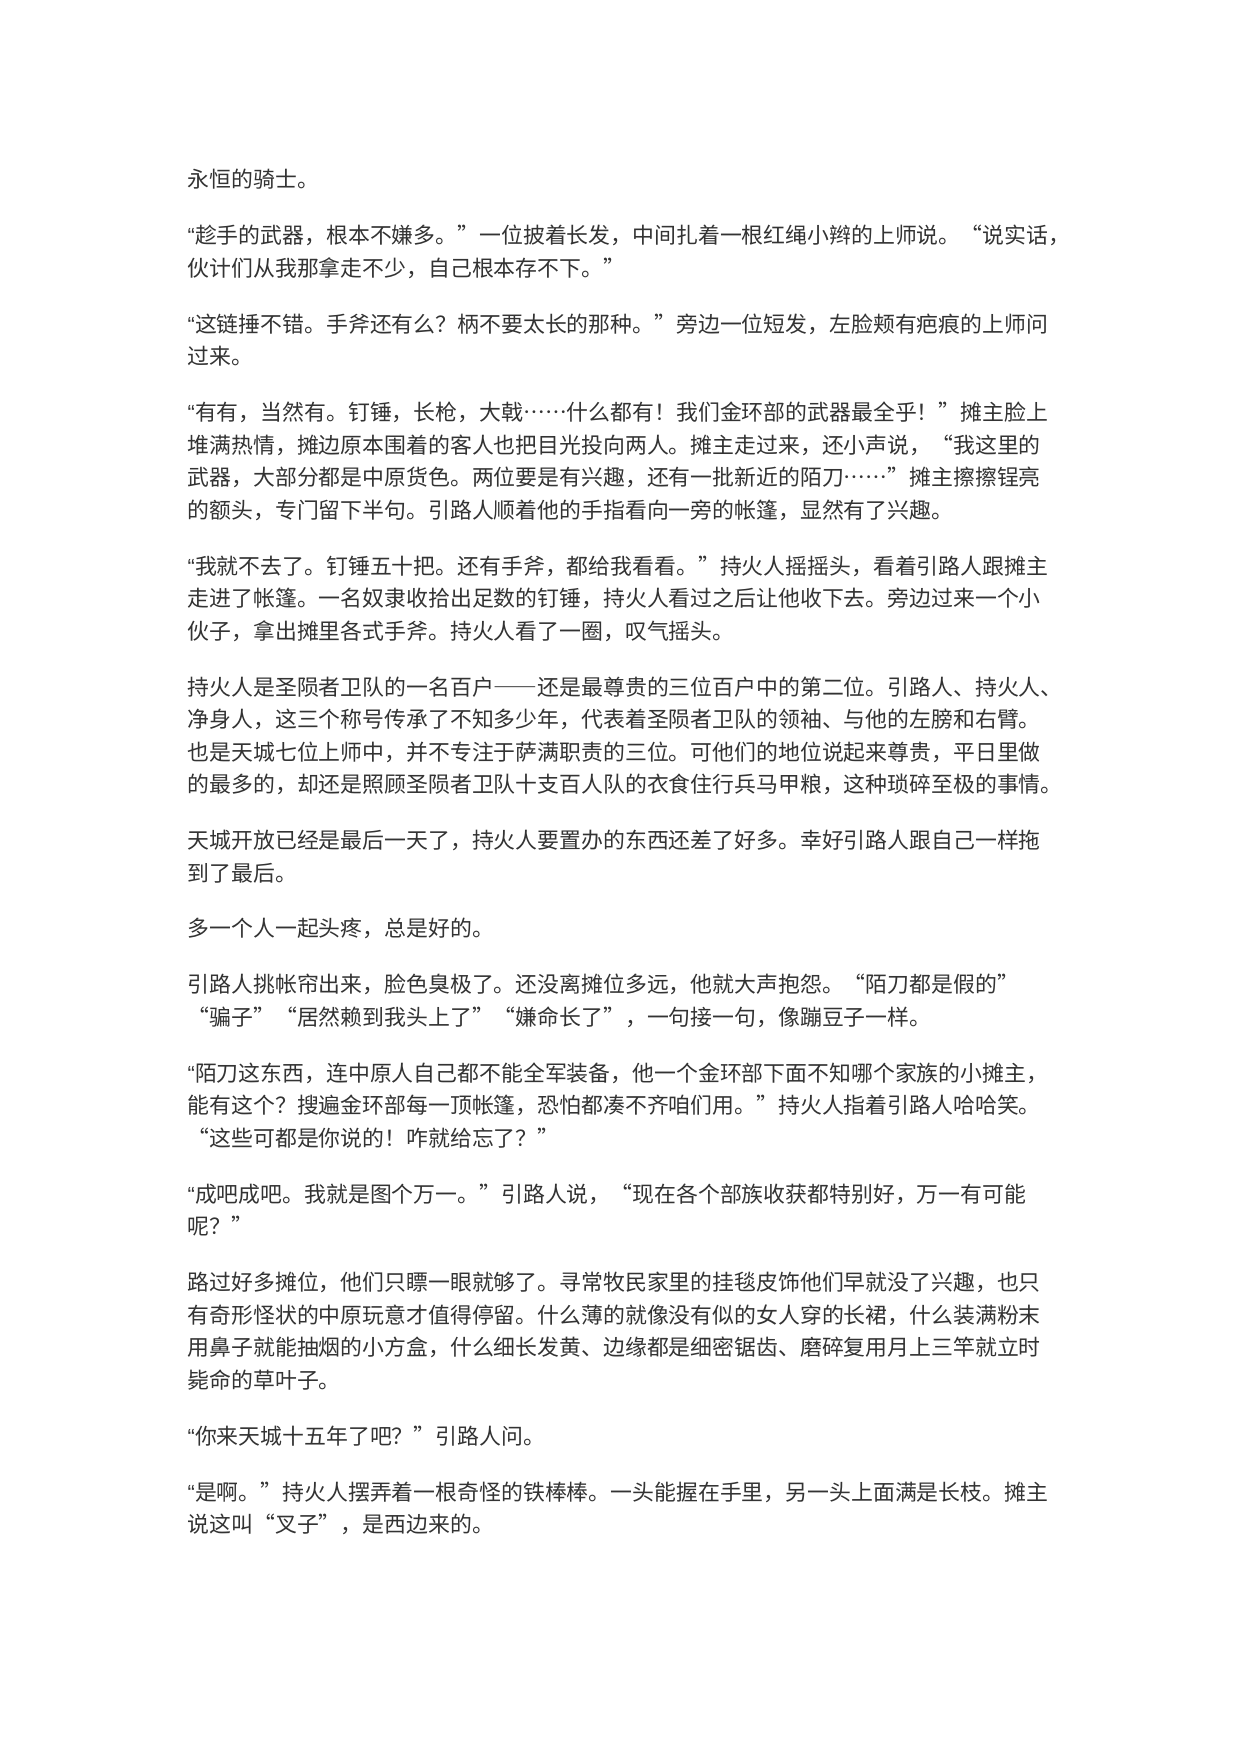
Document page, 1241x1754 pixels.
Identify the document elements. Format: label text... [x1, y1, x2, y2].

text “有有，当然有。钉锤，长枪，大戟……什么都有！我们金环部的武器最全乎！”摊主脸上堆满热情，摊边原本围着的客人也把目光投向两人。摊主走过来，还小声说，“我这里的武器，大部分都是中原货色。两位要是有兴趣，还有一批新近的陌刀……”摊主擦擦锃亮的额头，专门留下半句。引路人顺着他的手指看向一旁的帐篷，显然有了兴趣。 [187, 395, 1053, 525]
text “你来天城十五年了吧？”引路人问。 [187, 1418, 1053, 1451]
text 天城开放已经是最后一天了，持火人要置办的东西还差了好多。幸好引路人跟自己一样拖到了最后。 [187, 823, 1053, 888]
text “我就不去了。钉锤五十把。还有手斧，都给我看看。”持火人摇摇头，看着引路人跟摊主走进了帐篷。一名奴隶收拾出足数的钉锤，持火人看过之后让他收下去。旁边过来一个小伙子，拿出摊里各式手斧。持火人看了一圈，叹气摇头。 [187, 548, 1053, 646]
text 引路人挑帐帘出来，脸色臭极了。还没离摊位多远，他就大声抱怨。“陌刀都是假的”“骗子”“居然赖到我头上了”“嫌命长了”，一句接一句，像蹦豆子一样。 [187, 967, 1053, 1032]
text “成吧成吧。我就是图个万一。”引路人说，“现在各个部族收获都特别好，万一有可能呢？” [187, 1176, 1053, 1241]
text 持火人是圣陨者卫队的一名百户——还是最尊贵的三位百户中的第二位。引路人、持火人、净身人，这三个称号传承了不知多少年，代表着圣陨者卫队的领袖、与他的左膀和右臂。也是天城七位上师中，并不专注于萨满职责的三位。可他们的地位说起来尊贵，平日里做的最多的，却还是照顾圣陨者卫队十支百人队的衣食住行兵马甲粮，这种琐碎至极的事情。 [187, 669, 1053, 799]
text “这链捶不错。手斧还有么？柄不要太长的那种。”旁边一位短发，左脸颊有疤痕的上师问过来。 [187, 306, 1053, 371]
text 永恒的骑士。 [187, 162, 1053, 194]
text “趁手的武器，根本不嫌多。”一位披着长发，中间扎着一根红绳小辫的上师说。“说实话，伙计们从我那拿走不少，自己根本存不下。” [187, 218, 1053, 283]
text 路过好多摊位，他们只瞟一眼就够了。寻常牧民家里的挂毯皮饰他们早就没了兴趣，也只有奇形怪状的中原玩意才值得停留。什么薄的就像没有似的女人穿的长裙，什么装满粉末用鼻子就能抽烟的小方盒，什么细长发黄、边缘都是细密锯齿、磨碎复用月上三竿就立时毙命的草叶子。 [187, 1265, 1053, 1395]
text “陌刀这东西，连中原人自己都不能全军装备，他一个金环部下面不知哪个家族的小摊主，能有这个？搜遍金环部每一顶帐篷，恐怕都凑不齐咱们用。”持火人指着引路人哈哈笑。“这些可都是你说的！咋就给忘了？” [187, 1055, 1053, 1153]
text “是啊。”持火人摆弄着一根奇怪的铁棒棒。一头能握在手里，另一头上面满是长枝。摊主说这叫“叉子”，是西边来的。 [187, 1474, 1053, 1539]
text 多一个人一起头疼，总是好的。 [187, 911, 1053, 943]
